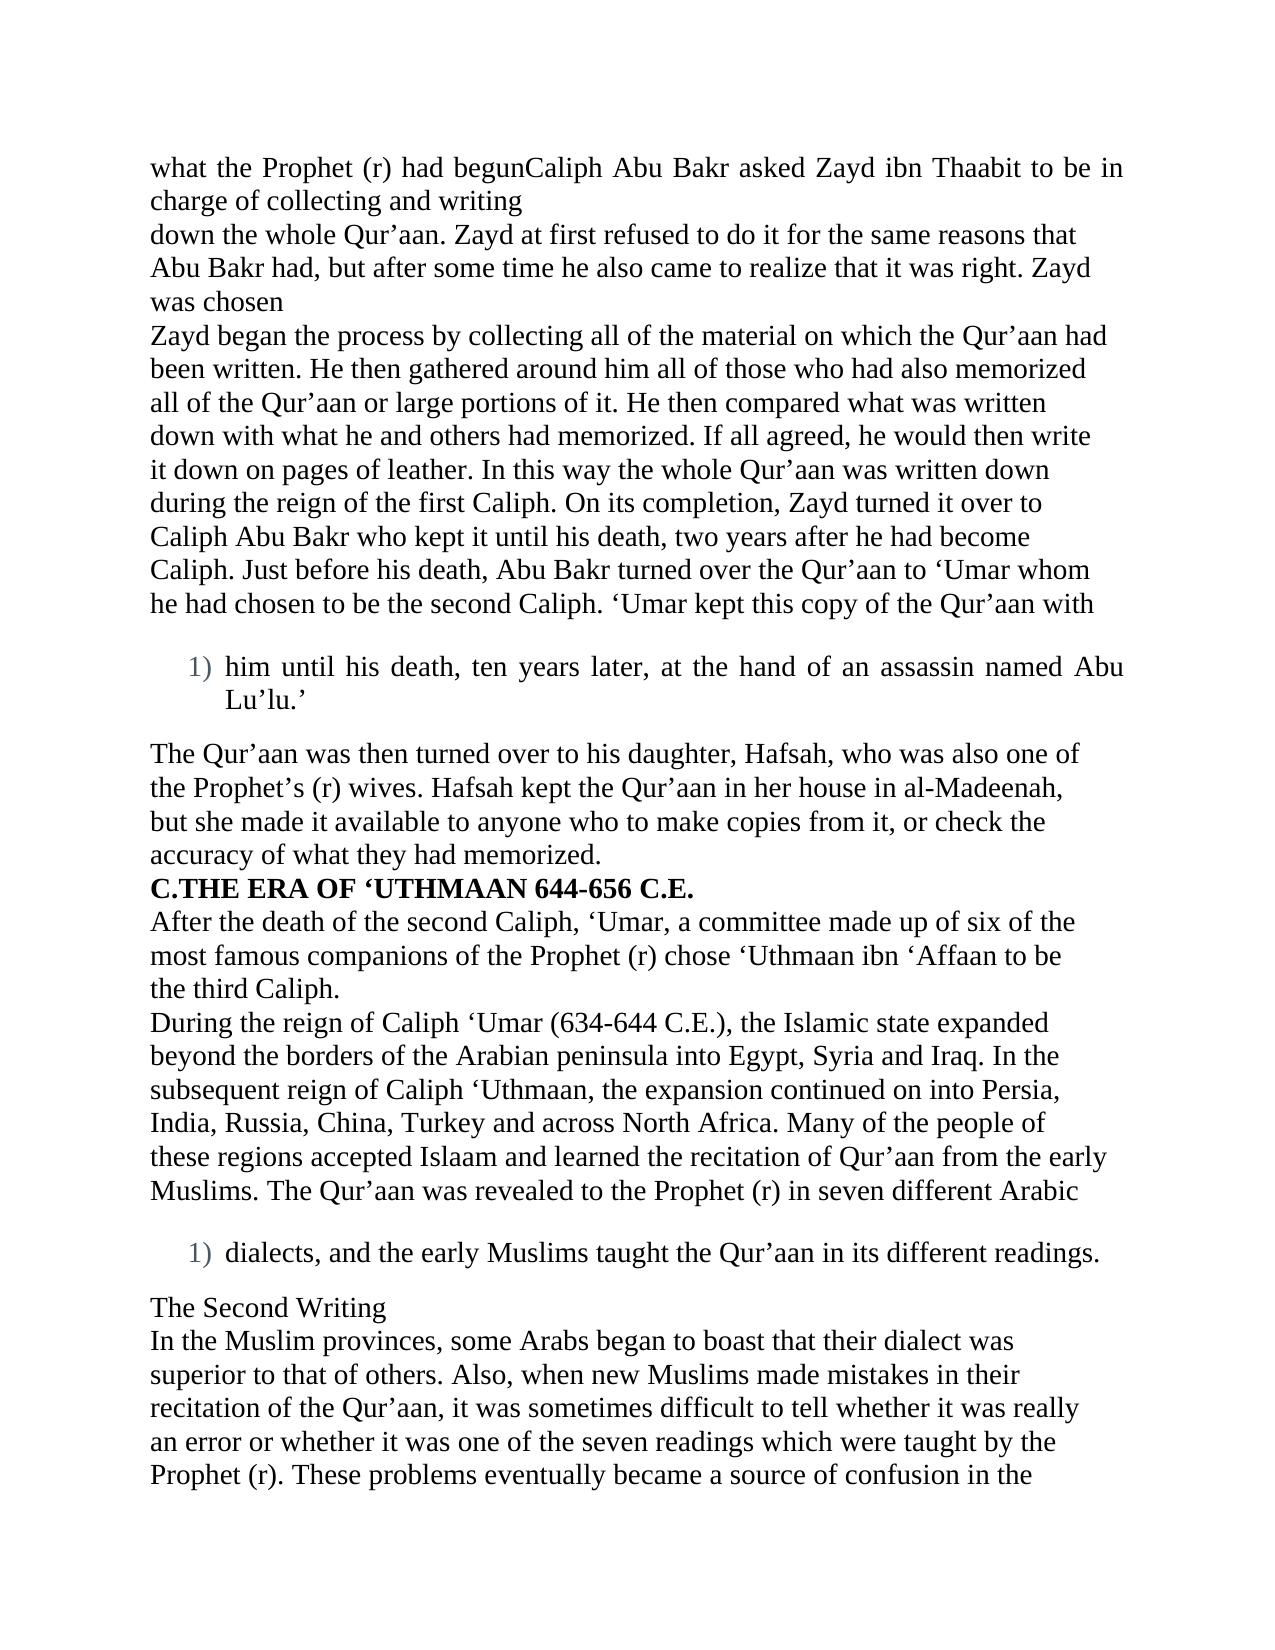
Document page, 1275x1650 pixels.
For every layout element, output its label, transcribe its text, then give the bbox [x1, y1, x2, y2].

text been written. He then gathered around him all of those who had also memorized [150, 351, 1125, 385]
text recitation of the Qur’aan, it was sometimes difficult to tell whether it was really [150, 1390, 1125, 1424]
text Prophet (r). These problems eventually became a source of confusion in the [150, 1457, 1125, 1491]
text it down on pages of leather. In this way the whole Qur’aan was written down [150, 452, 1125, 485]
text Muslims. The Qur’aan was revealed to the Prophet (r) in seven different Arabic [150, 1173, 1125, 1206]
text After the death of the second Caliph, ‘Umar, a committee made up of six of the [150, 904, 1125, 938]
text Zayd began the process by collecting all of the material on which the Qur’aan had [150, 318, 1125, 351]
text India, Russia, China, Turkey and across North Africa. Many of the people of [150, 1106, 1125, 1139]
text an error or whether it was one of the seven readings which were taught by the [150, 1424, 1125, 1457]
text The Qur’aan was then turned over to his daughter, Hafsah, who was also one of [150, 737, 1125, 770]
text all of the Qur’aan or large portions of it. He then compared what was written [150, 385, 1125, 418]
text most famous companions of the Prophet (r) chose ‘Uthmaan ibn ‘Affaan to be [150, 938, 1125, 971]
text down with what he and others had memorized. If all agreed, he would then write [150, 418, 1125, 452]
text was chosen [150, 284, 1125, 318]
text the Prophet’s (r) wives. Hafsah kept the Qur’aan in her house in al-Madeenah, [150, 770, 1125, 804]
text he had chosen to be the second Caliph. ‘Umar kept this copy of the Qur’aan with [150, 586, 1125, 619]
text Abu Bakr had, but after some time he also came to realize that it was right. Zayd [150, 251, 1125, 284]
text The Second Writing [150, 1290, 1125, 1323]
list dialects, and the early Muslims taught the Qur’aan in its different readings. [187, 1235, 1125, 1269]
text C.THE ERA OF ‘UTHMAAN 644-656 C.E. [150, 871, 1125, 904]
text Caliph Abu Bakr who kept it until his death, two years after he had become [150, 519, 1125, 552]
text down the whole Qur’aan. Zayd at first refused to do it for the same reasons that [150, 217, 1125, 251]
text during the reign of the first Caliph. On its completion, Zayd turned it over to [150, 485, 1125, 519]
list him until his death, ten years later, at the hand of an assassin named Abu Lu’lu.’ [187, 649, 1125, 716]
text accuracy of what they had memorized. [150, 837, 1125, 871]
text but she made it available to anyone who to make copies from it, or check the [150, 804, 1125, 837]
text In the Muslim provinces, some Arabs began to boast that their dialect was [150, 1323, 1125, 1357]
text Caliph. Just before his death, Abu Bakr turned over the Qur’aan to ‘Umar whom [150, 552, 1125, 586]
text these regions accepted Islaam and learned the recitation of Qur’aan from the early [150, 1139, 1125, 1173]
text the third Caliph. [150, 971, 1125, 1005]
text what the Prophet (r) had begunCaliph Abu Bakr asked Zayd ibn Thaabit to be in charge of collecting and writing [150, 150, 1125, 217]
text beyond the borders of the Arabian peninsula into Egypt, Syria and Iraq. In the [150, 1038, 1125, 1072]
text subsequent reign of Caliph ‘Uthmaan, the expansion continued on into Persia, [150, 1072, 1125, 1106]
text superior to that of others. Also, when new Muslims made mistakes in their [150, 1357, 1125, 1390]
text During the reign of Caliph ‘Umar (634-644 C.E.), the Islamic state expanded [150, 1005, 1125, 1038]
